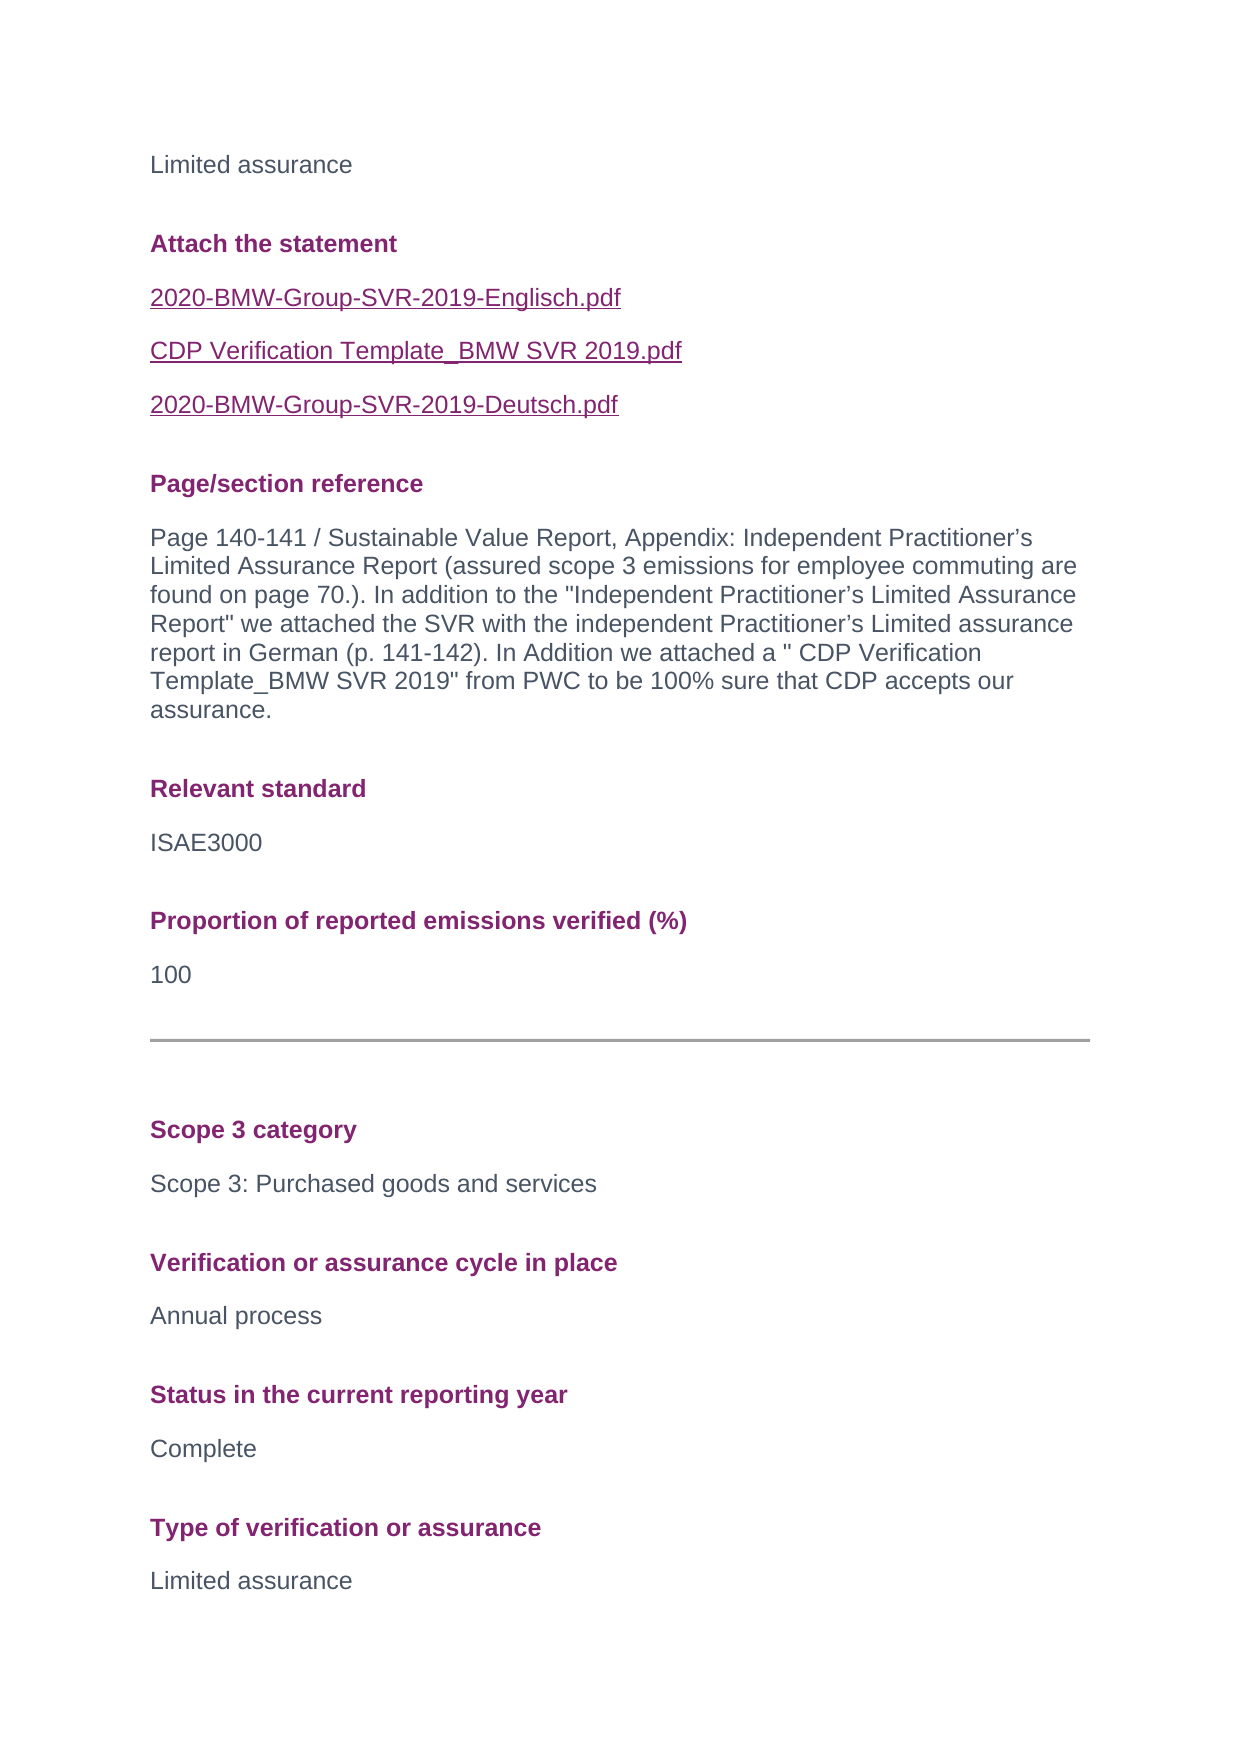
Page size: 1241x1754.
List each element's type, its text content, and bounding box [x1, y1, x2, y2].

subtitle Status in the current reporting year [150, 1380, 1090, 1409]
text Annual process [150, 1301, 1090, 1330]
text 100 [150, 960, 1090, 989]
text Limited assurance [150, 150, 1090, 179]
subtitle Scope 3 category [150, 1115, 1090, 1144]
subtitle Attach the statement [150, 229, 1090, 257]
text CDP Verification Template_BMW SVR 2019.pdf [150, 336, 1090, 365]
text Complete [150, 1434, 1090, 1463]
text 2020-BMW-Group-SVR-2019-Deutsch.pdf [150, 390, 1090, 419]
text Page 140-141 / Sustainable Value Report, Appendix: Independent Practitioner’s Limited Assurance Report (assured scope 3 emissions for employee commuting are found on page 70.). In addition to the "Independent Practitioner’s Limited Assurance Report" we attached the SVR with the independent Practitioner’s Limited assurance report in German (p. 141-142). In Addition we attached a " CDP Verification Template_BMW SVR 2019" from PWC to be 100% sure that CDP accepts our assurance. [150, 522, 1090, 724]
text 2020-BMW-Group-SVR-2019-Englisch.pdf [150, 282, 1090, 311]
text Limited assurance [150, 1566, 1090, 1595]
subtitle Verification or assurance cycle in place [150, 1248, 1090, 1276]
text ISAE3000 [150, 827, 1090, 856]
subtitle Relevant standard [150, 774, 1090, 802]
subtitle Page/section reference [150, 469, 1090, 497]
text Scope 3: Purchased goods and services [150, 1169, 1090, 1198]
subtitle Type of verification or assurance [150, 1513, 1090, 1541]
subtitle Proportion of reported emissions verified (%) [150, 906, 1090, 935]
